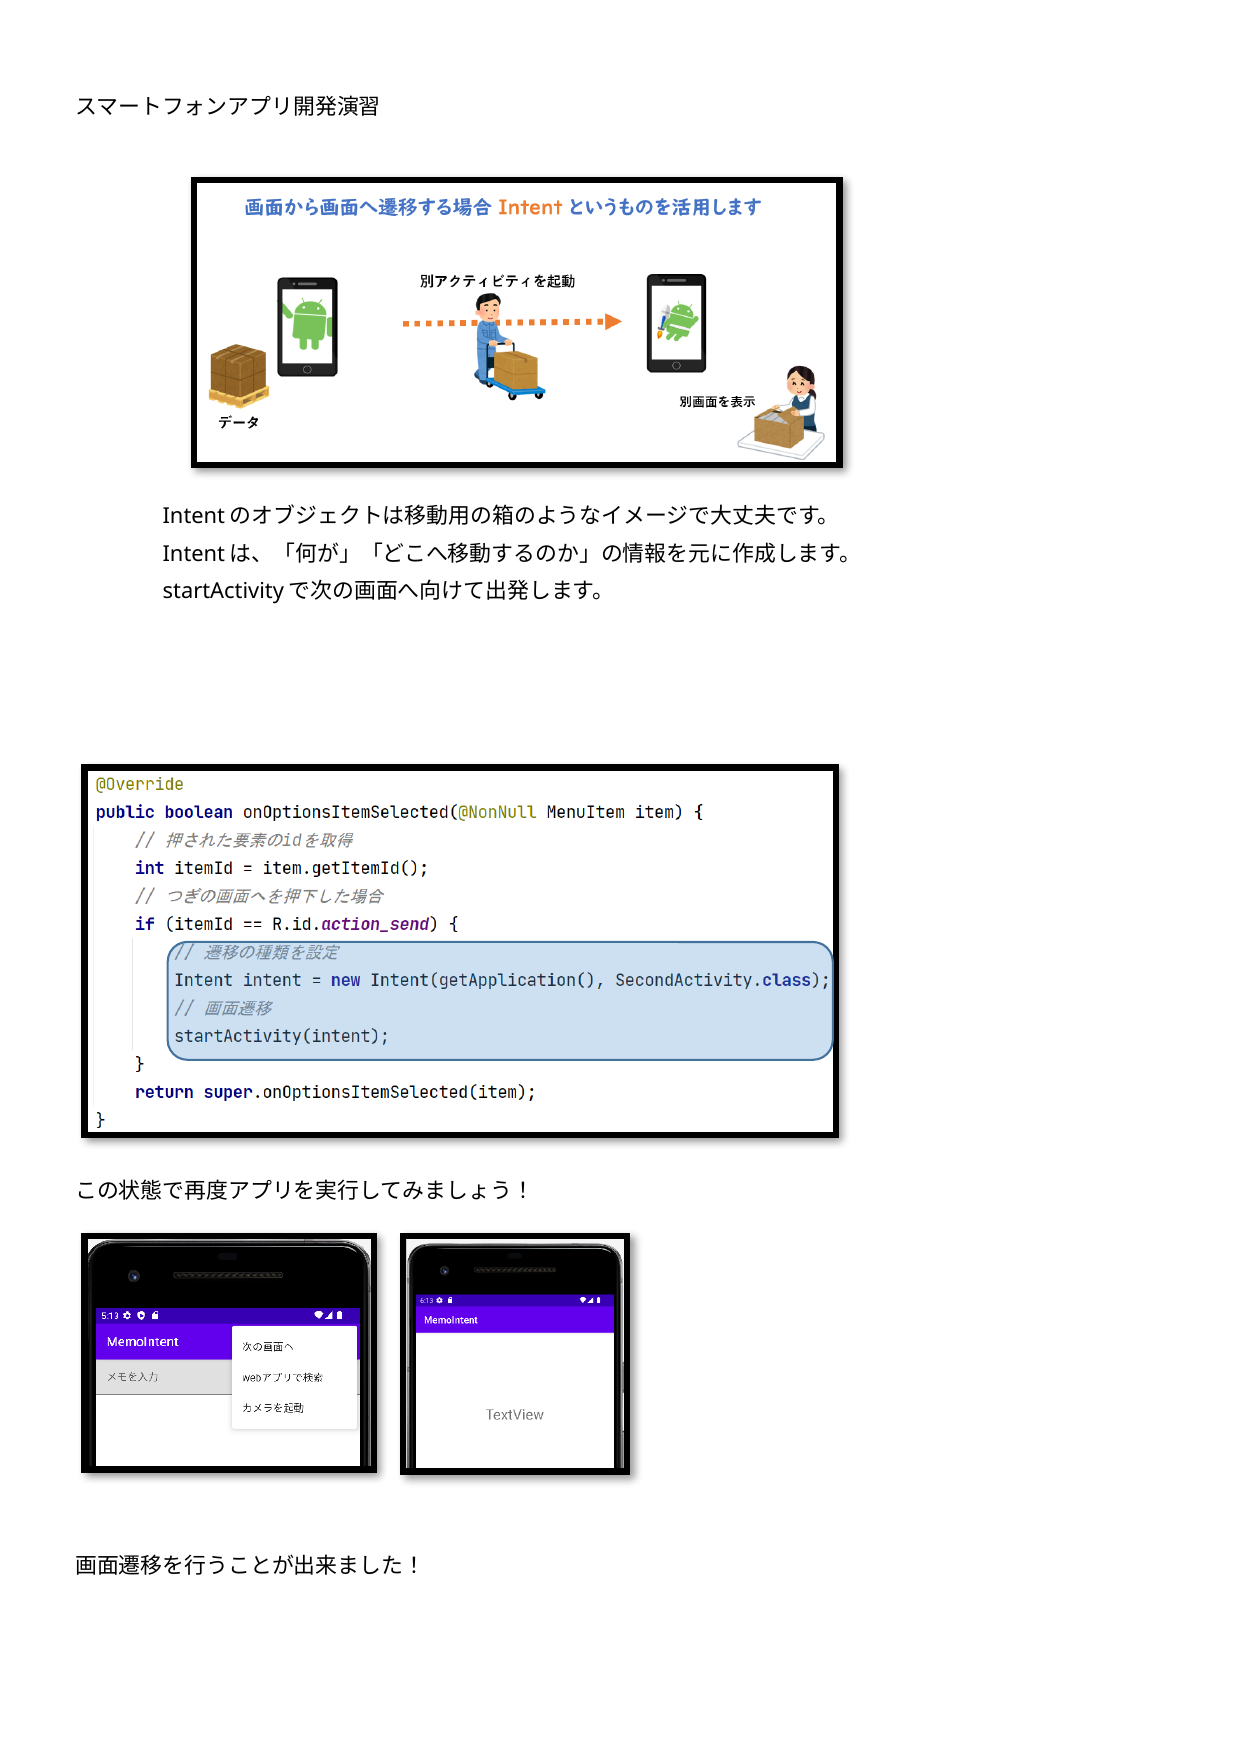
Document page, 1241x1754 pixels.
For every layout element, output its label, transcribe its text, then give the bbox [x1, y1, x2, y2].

text startActivityで次の画面へ向けて出発します。 [75, 571, 1165, 608]
text 画面遷移を行うことが出来ました！ [75, 1546, 1165, 1583]
picture [88, 1239, 371, 1466]
text この状態で再度アプリを実行してみましょう！ [75, 1171, 1165, 1208]
picture [197, 183, 836, 462]
picture [88, 771, 833, 1132]
text Intentは、「何が」「どこへ移動するのか」の情報を元に作成します。 [75, 533, 1165, 571]
picture [406, 1239, 624, 1468]
text Intentのオブジェクトは移動用の箱のようなイメージで大丈夫です。 [75, 496, 1165, 533]
